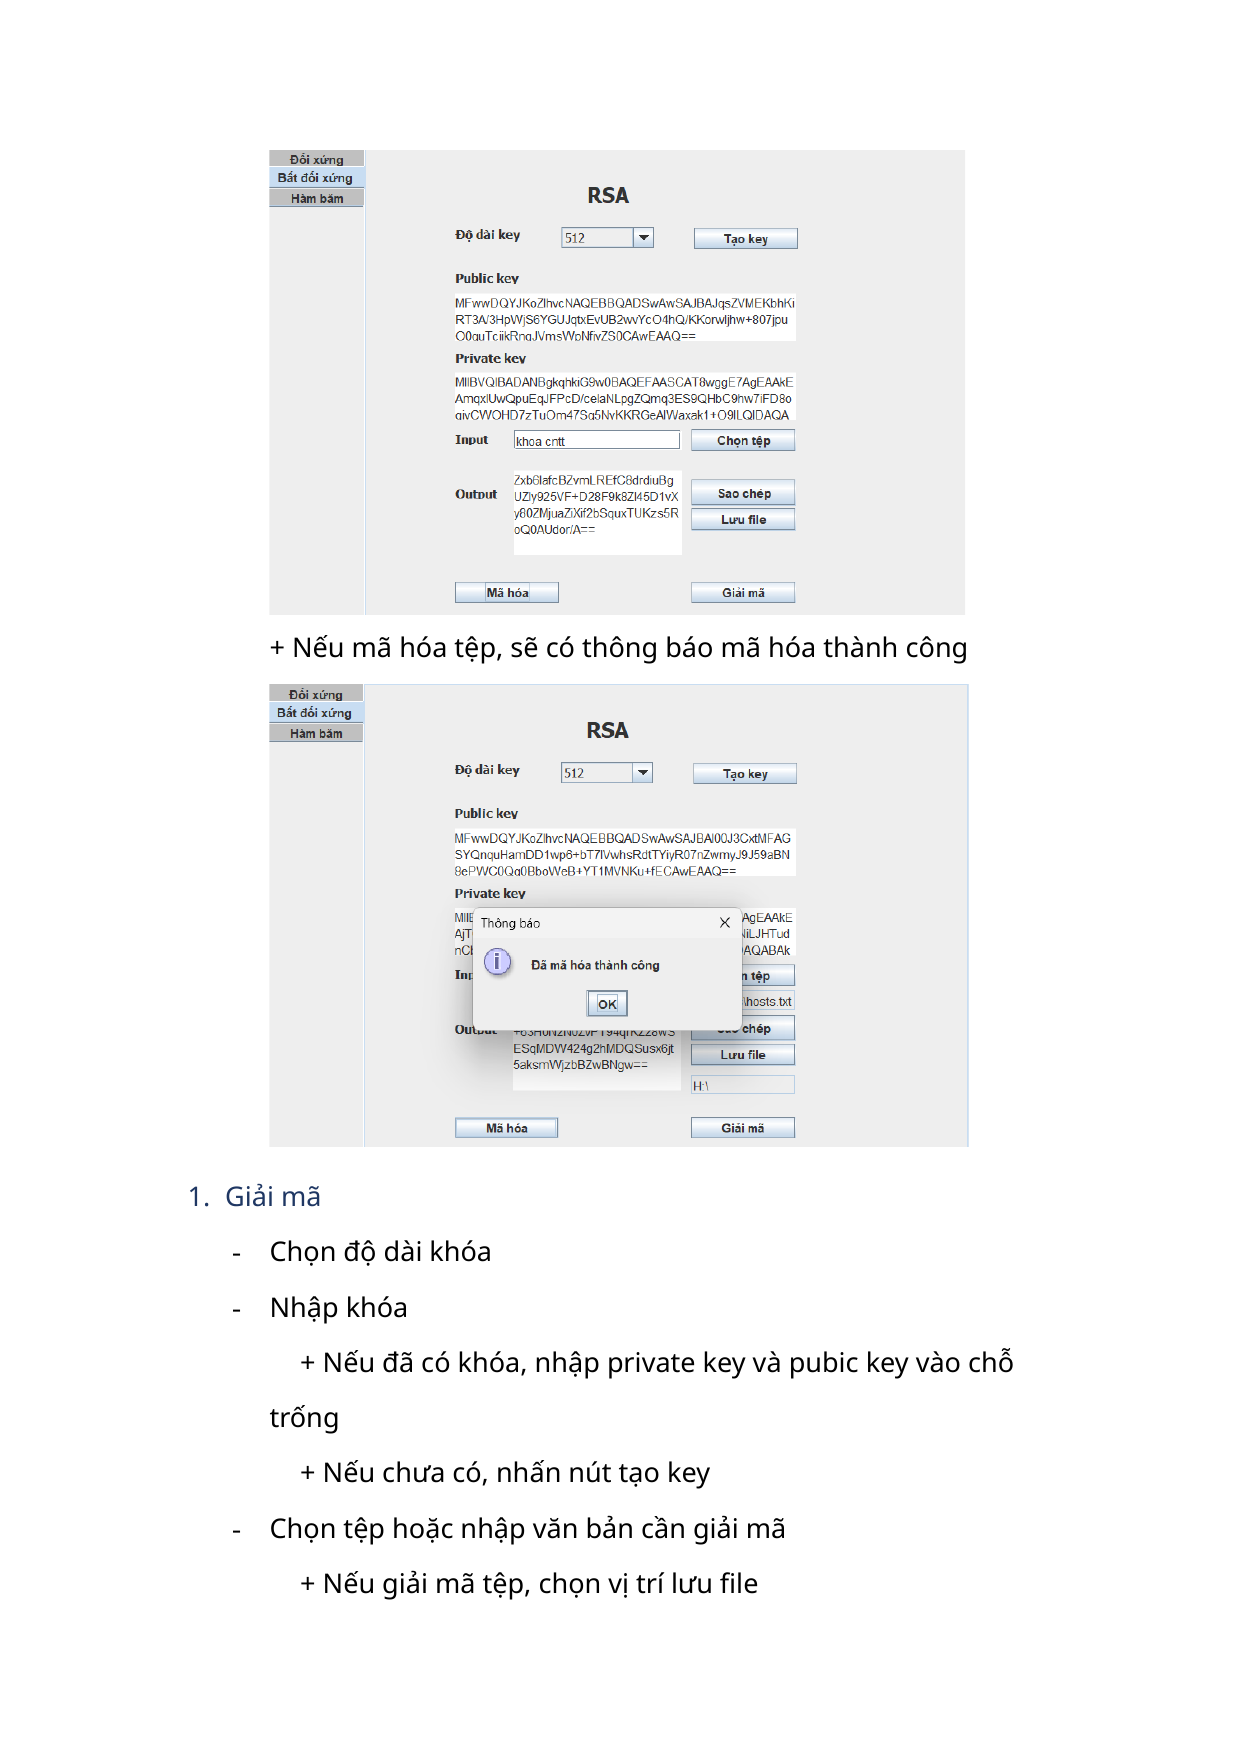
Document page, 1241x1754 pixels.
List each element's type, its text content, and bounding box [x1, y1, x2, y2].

picture [269, 150, 966, 615]
list Chọn độ dài khóa [232, 1233, 1090, 1269]
list Nhập khóa [232, 1288, 1090, 1325]
list Chọn tệp hoặc nhập văn bản cần giải mã [232, 1509, 1090, 1546]
picture [269, 684, 969, 1147]
list + Nếu mã hóa tệp, sẽ có thông báo mã hóa thành công [269, 629, 1090, 666]
list + Nếu giải mã tệp, chọn vị trí lưu file [269, 1564, 1090, 1601]
subtitle Giải mã [187, 1177, 1090, 1214]
list + Nếu đã có khóa, nhập private key và pubic key vào chỗ trống [269, 1343, 1090, 1436]
list + Nếu chưa có, nhấn nút tạo key [269, 1454, 1090, 1491]
